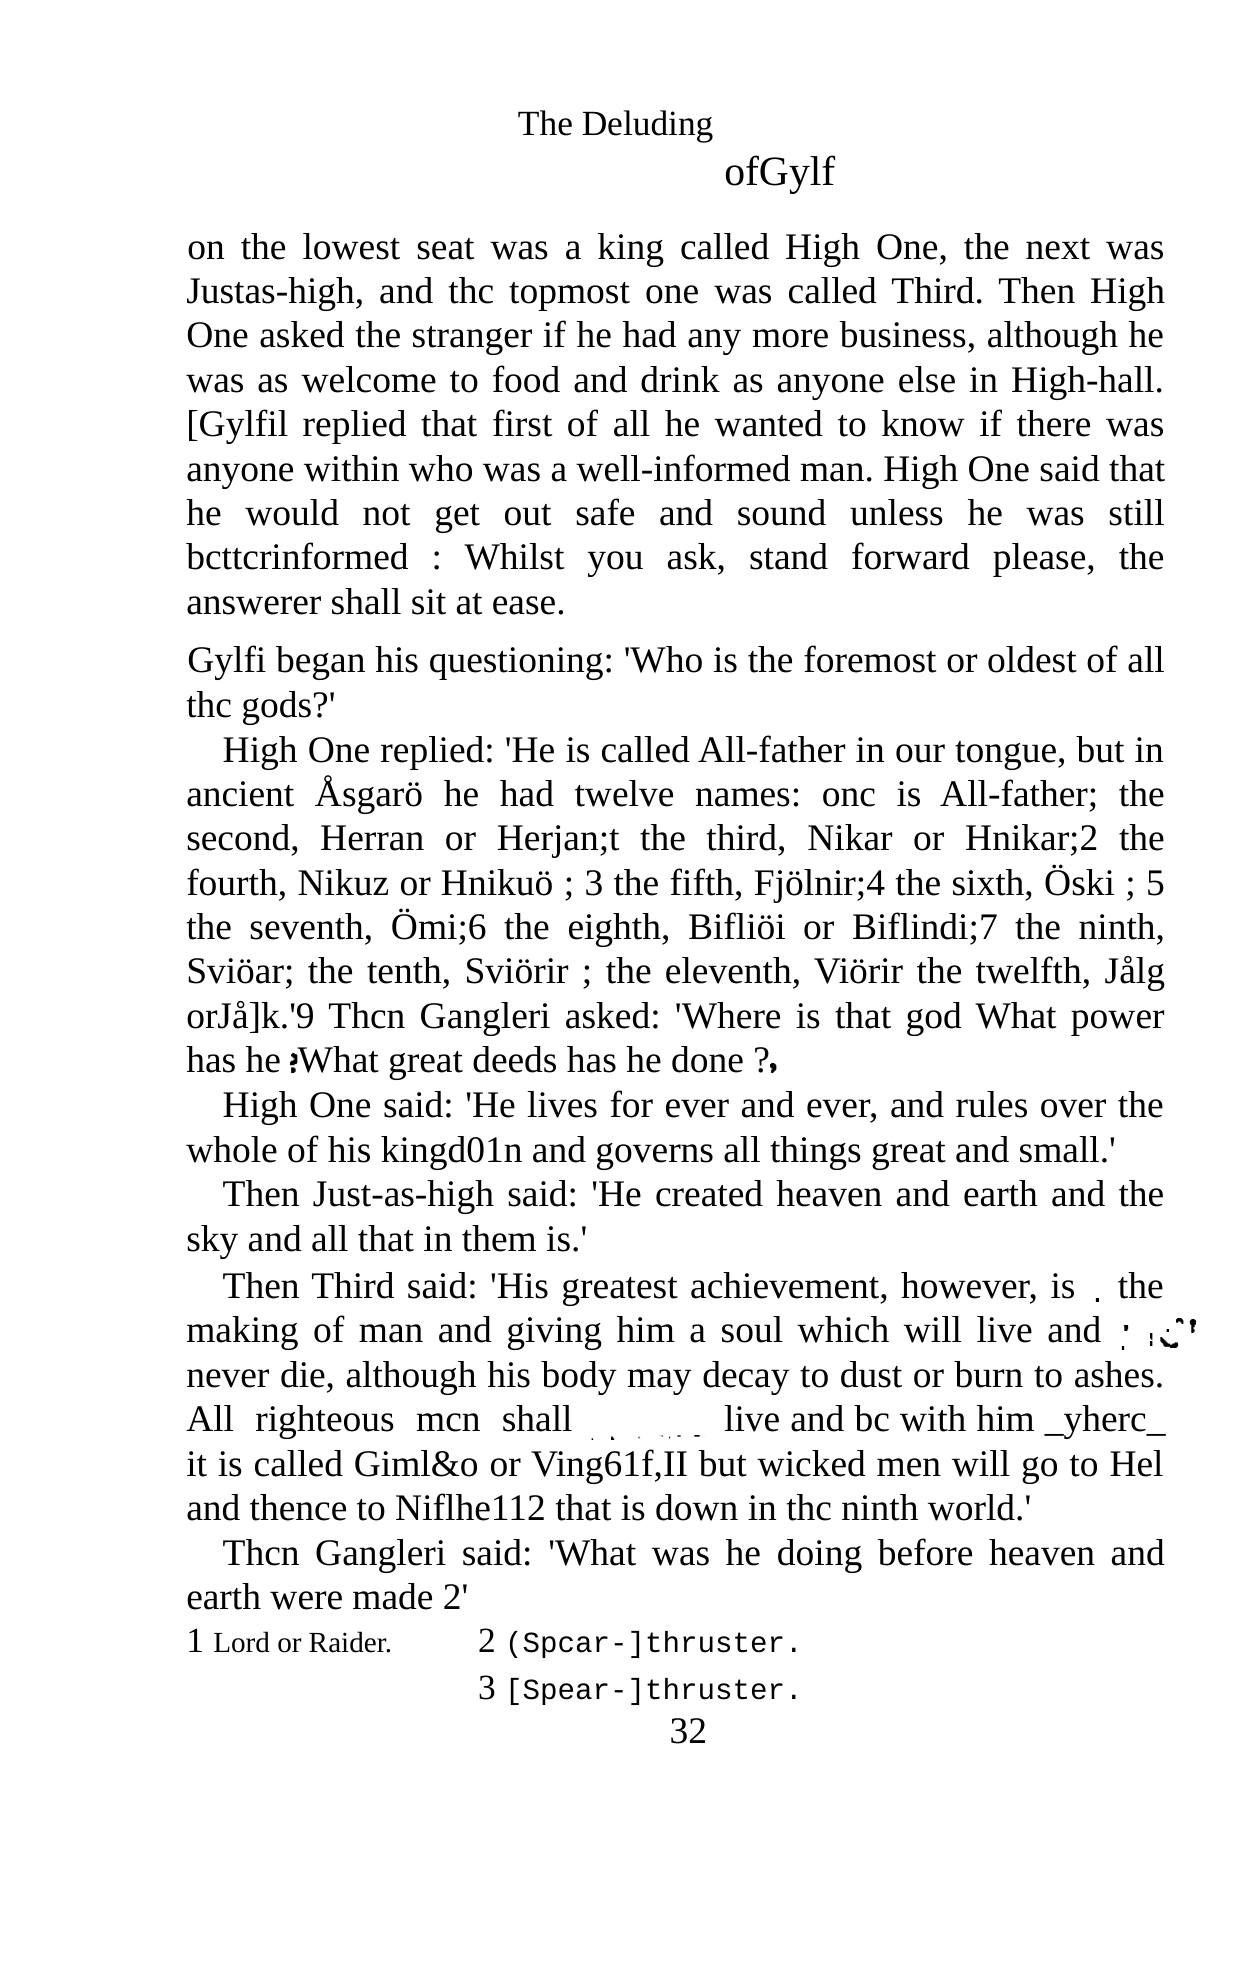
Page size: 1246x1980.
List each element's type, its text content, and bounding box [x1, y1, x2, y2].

picture [290, 1053, 298, 1073]
picture [1176, 1318, 1184, 1324]
picture [1160, 1337, 1179, 1348]
picture [591, 1435, 706, 1440]
list [Spear-]thruster. [478, 1666, 1168, 1708]
picture [1189, 1319, 1196, 1333]
list Lord or Raider. [186, 1619, 417, 1660]
text Gylfi began his questioning: 'Who is the foremost or oldest of all thc gods?' [186, 638, 1166, 725]
subtitle ofGylf [393, 147, 1167, 195]
text on the lowest seat was a king called High One, the next was Justas-high, and thc topmost one was called Third. Then High One asked the stranger if he had any more business, although he was as welcome to food and drink as anyone else in High-hall. [Gylfil replied that first of all he wanted to know if there was anyone within who was a well-informed man. High One said that he would not get out safe and sound unless he was still bcttcrinformed : Whilst you ask, stand forward please, the answerer shall sit at ease. [186, 224, 1166, 622]
text Thcn Gangleri said: 'What was he doing before heaven and earth were made 2' [186, 1530, 1166, 1618]
text Then Third said: 'His greatest achievement, however, is the making of man and giving him a soul which will live and never die, although his body may decay to dust or burn to ashes. All righteous mcn shall live and bc with him _yherc_ it is called Giml&o or Ving61f,II but wicked men will go to Hel and thence to Niflhe112 that is down in thc ninth world.' [186, 1263, 1166, 1528]
text High One replied: 'He is called All-father in our tongue, but in ancient Åsgarö he had twelve names: onc is All-father; the second, Herran or Herjan;t the third, Nikar or Hnikar;2 the fourth, Nikuz or Hnikuö ; 3 the fifth, Fjölnir;4 the sixth, Öski ; 5 the seventh, Ömi;6 the eighth, Bifliöi or Biflindi;7 the ninth, Sviöar; the tenth, Sviörir ; the eleventh, Viörir the twelfth, Jålg orJå]k.'9 Thcn Gangleri asked: 'Where is that god What power has he What great deeds has he done ? [186, 727, 1166, 1081]
picture [770, 1063, 777, 1073]
text High One said: 'He lives for ever and ever, and rules over the whole of his kingd01n and governs all things great and small.' [186, 1083, 1166, 1170]
text Then Just-as-high said: 'He created heaven and earth and the sky and all that in them is.' [186, 1172, 1166, 1259]
list (Spcar-]thruster. [478, 1619, 1168, 1661]
